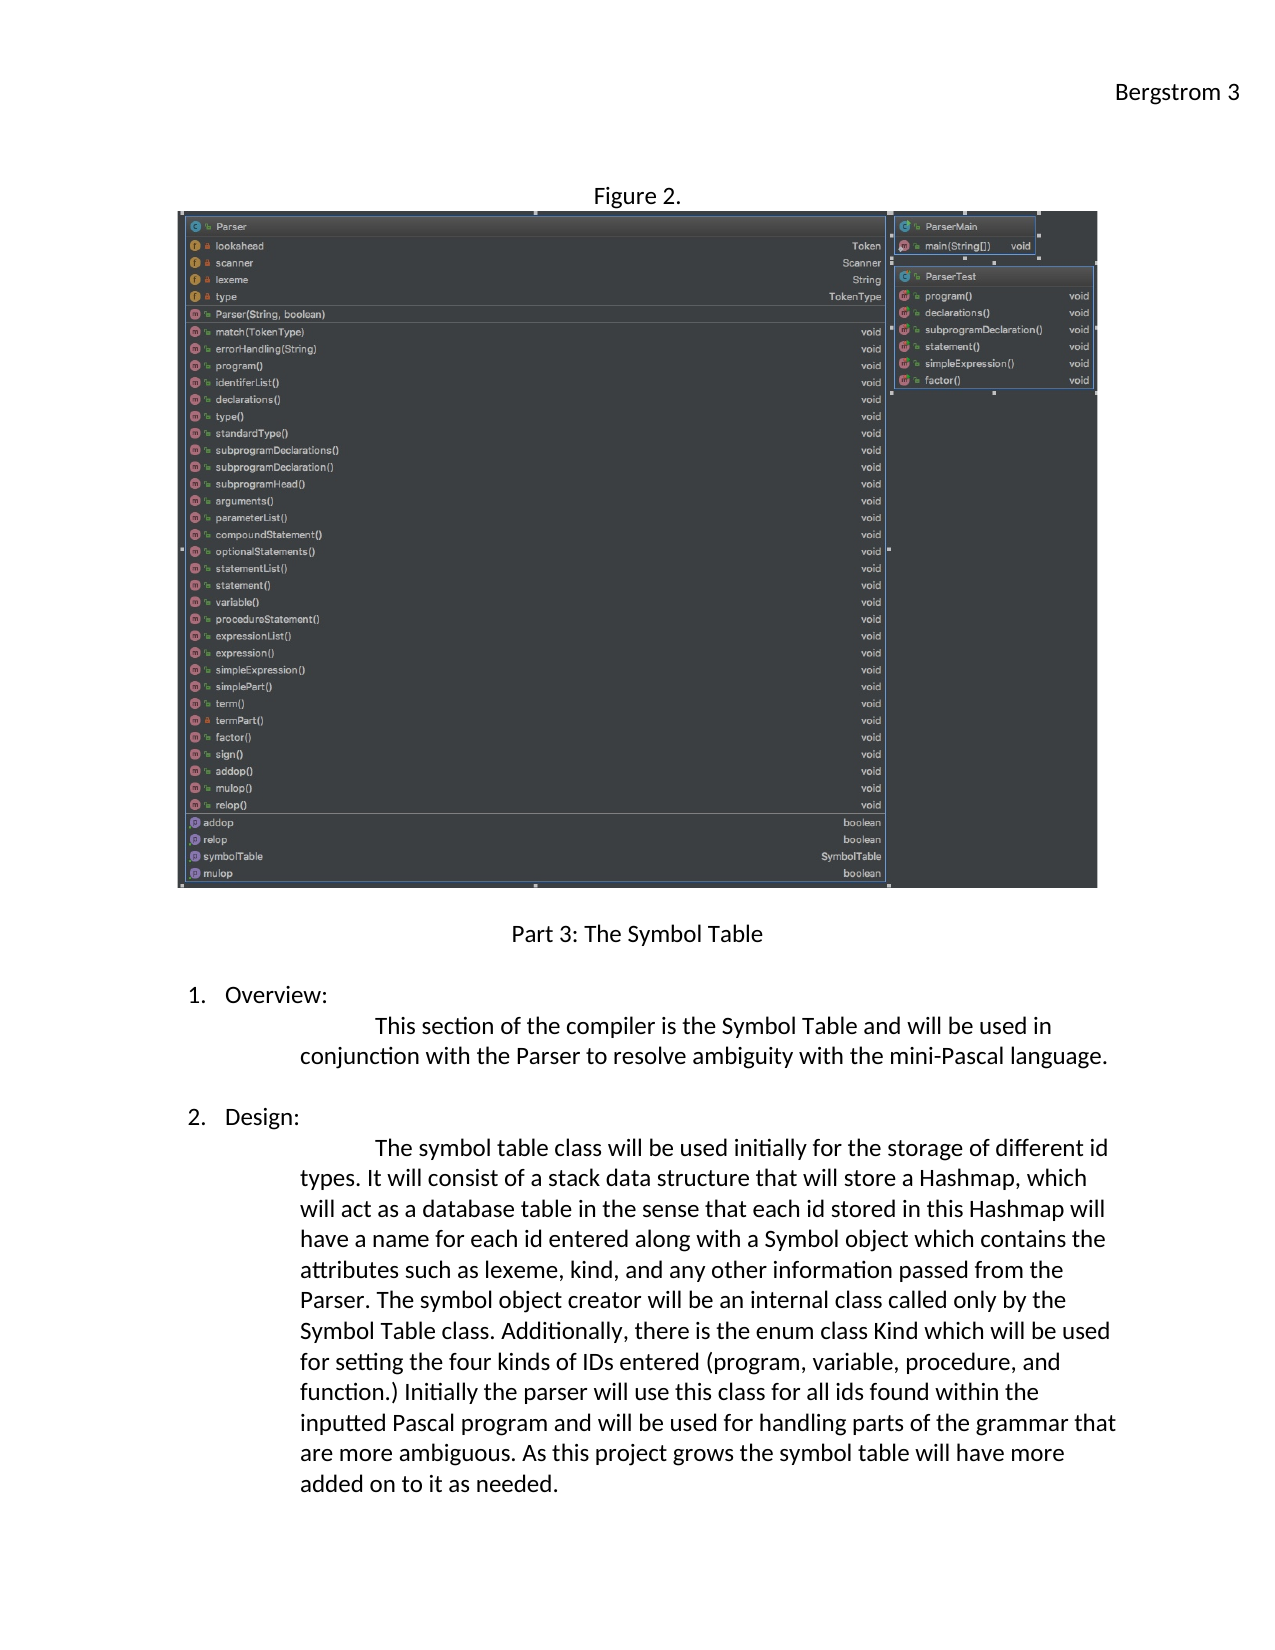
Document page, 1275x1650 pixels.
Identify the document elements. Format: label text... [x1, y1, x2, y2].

list Overview: [187, 979, 1125, 1010]
text Figure 2. [150, 181, 1125, 211]
picture [177, 211, 1098, 888]
text Part 3: The Symbol Table [150, 918, 1125, 949]
list Design: [187, 1102, 1125, 1132]
text The symbol table class will be used initially for the storage of different id types. It will consist of a stack data structure that will store a Hashmap, which will act as a database table in the sense that each id stored in this Hashmap will have a name for each id entered along with a Symbol object which contains the attributes such as lexeme, kind, and any other information passed from the Parser. The symbol object creator will be an internal class called only by the Symbol Table class. Additionally, there is the enum class Kind which will be used for setting the four kinds of IDs entered (program, variable, procedure, and function.) Initially the parser will use this class for all ids found within the inputted Pascal program and will be used for handling parts of the grammar that are more ambiguous. As this project grows the symbol table will have more added on to it as needed. [300, 1132, 1125, 1498]
text This section of the compiler is the Symbol Table and will be used in conjunction with the Parser to resolve ambiguity with the mini-Pascal language. [300, 1010, 1125, 1071]
